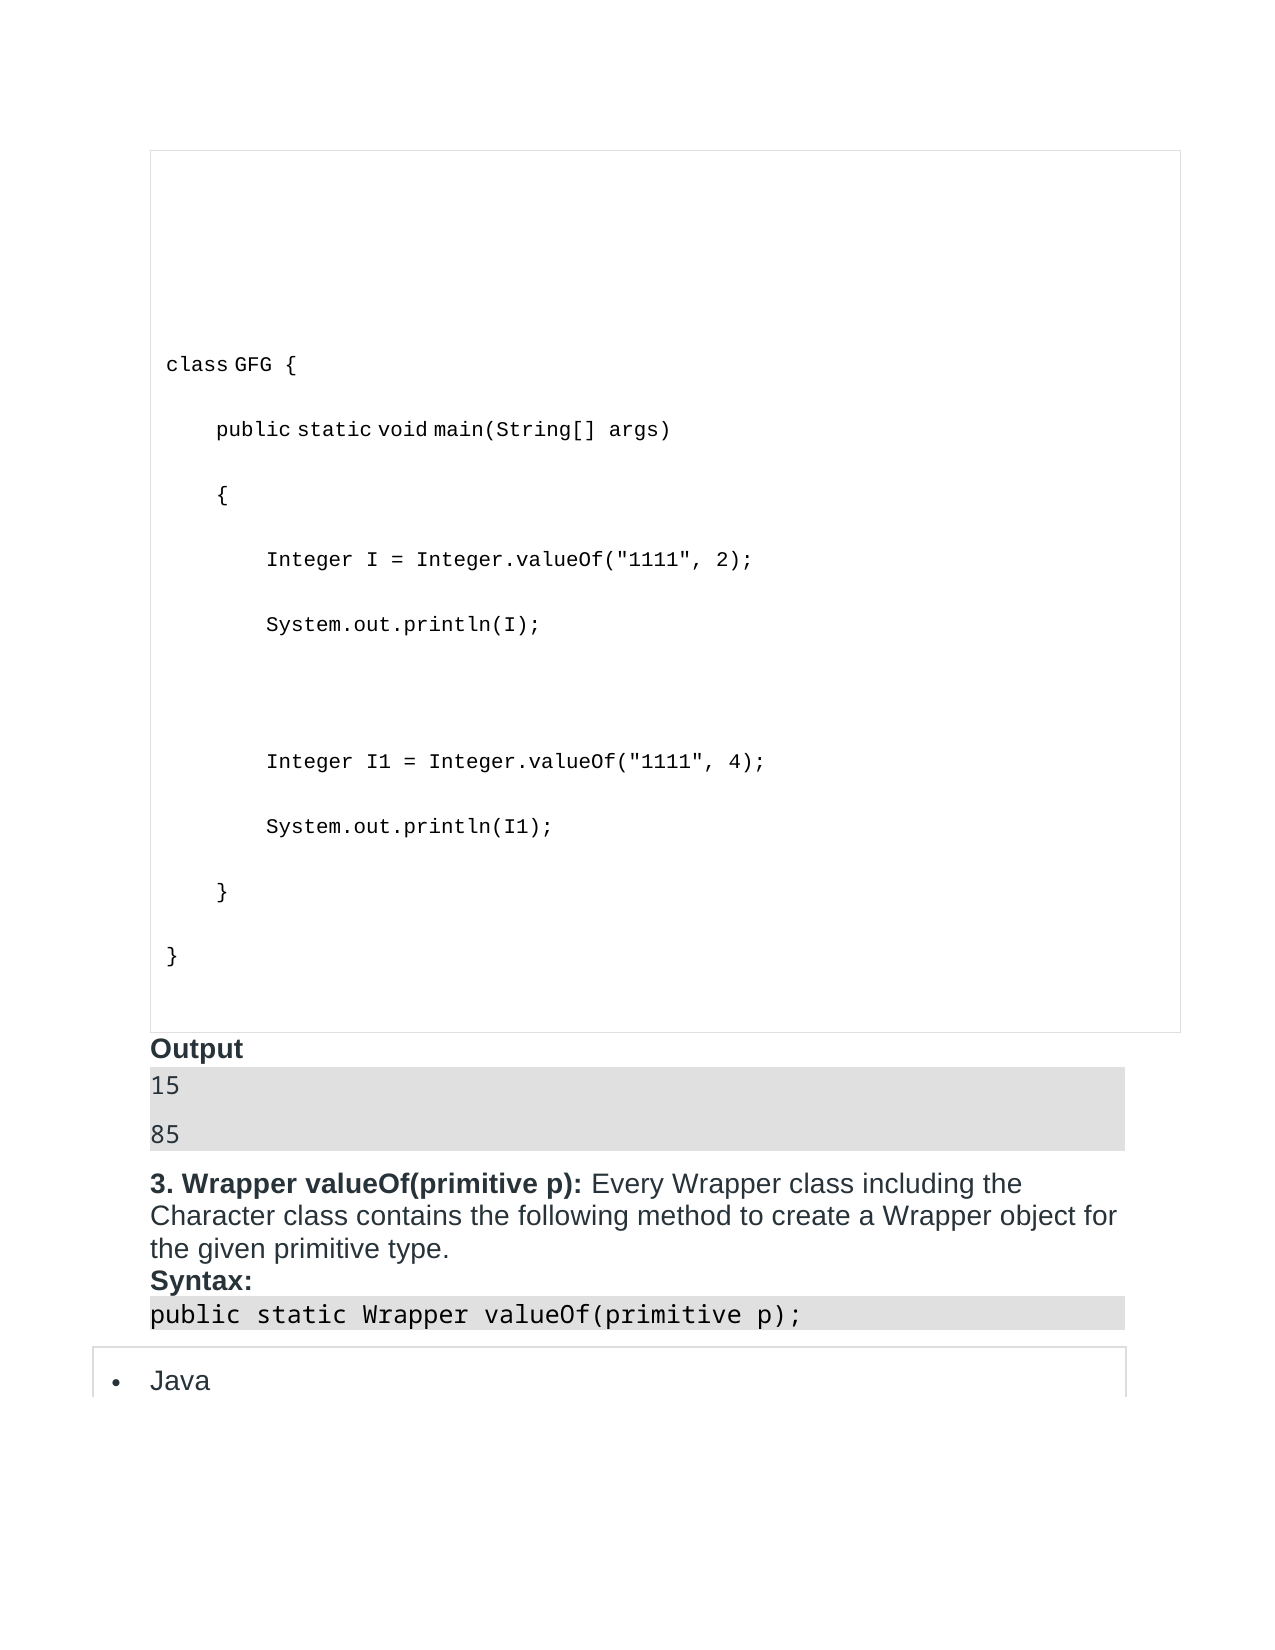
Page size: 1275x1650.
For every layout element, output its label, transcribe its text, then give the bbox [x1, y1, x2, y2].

text 3. Wrapper valueOf(primitive p): Every Wrapper class including the Character class contains the following method to create a Wrapper object for the given primitive type. [150, 1167, 1125, 1264]
text 85 [150, 1117, 1125, 1151]
text 15 [150, 1067, 1125, 1101]
text Output [150, 1033, 1125, 1065]
list Java [94, 1348, 1125, 1397]
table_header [151, 151, 1180, 1032]
text Syntax: [150, 1264, 1125, 1296]
text public static Wrapper valueOf(primitive p); [150, 1296, 1125, 1330]
